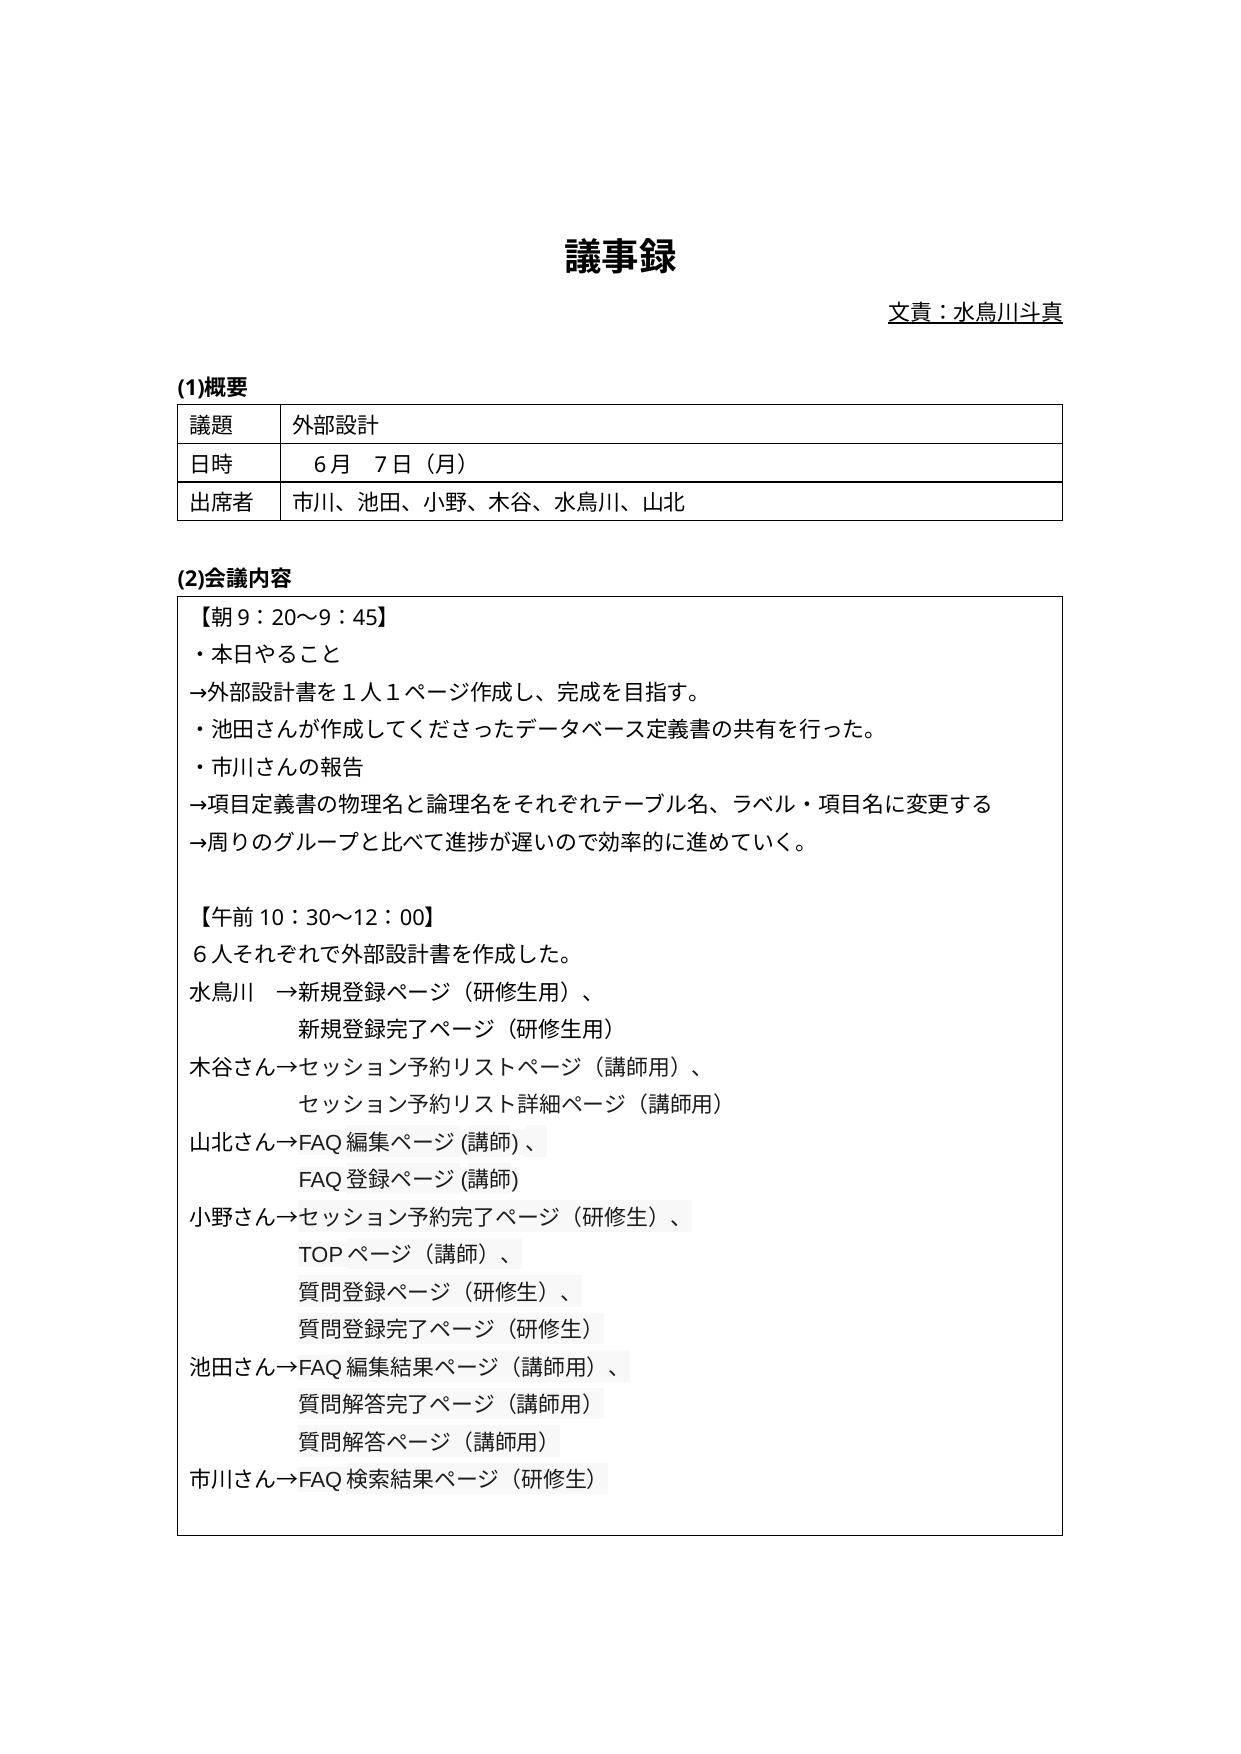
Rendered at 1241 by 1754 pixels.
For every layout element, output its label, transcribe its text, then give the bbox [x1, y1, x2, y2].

table_header 外部設計 [281, 405, 1062, 443]
text 議事録 [177, 217, 1063, 292]
text 文責：水鳥川斗真 [177, 292, 1063, 329]
table_header 議題 [178, 405, 280, 443]
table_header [178, 597, 1062, 1534]
text (2)会議内容 [177, 558, 1063, 596]
table_cell 出席者 [178, 483, 280, 520]
table_cell 日時 [178, 444, 280, 481]
table_cell 市川、池田、小野、木谷、水鳥川、山北 [281, 483, 1062, 520]
text (1)概要 [177, 367, 1063, 404]
table_cell 6月 7日（月） [281, 444, 1062, 481]
